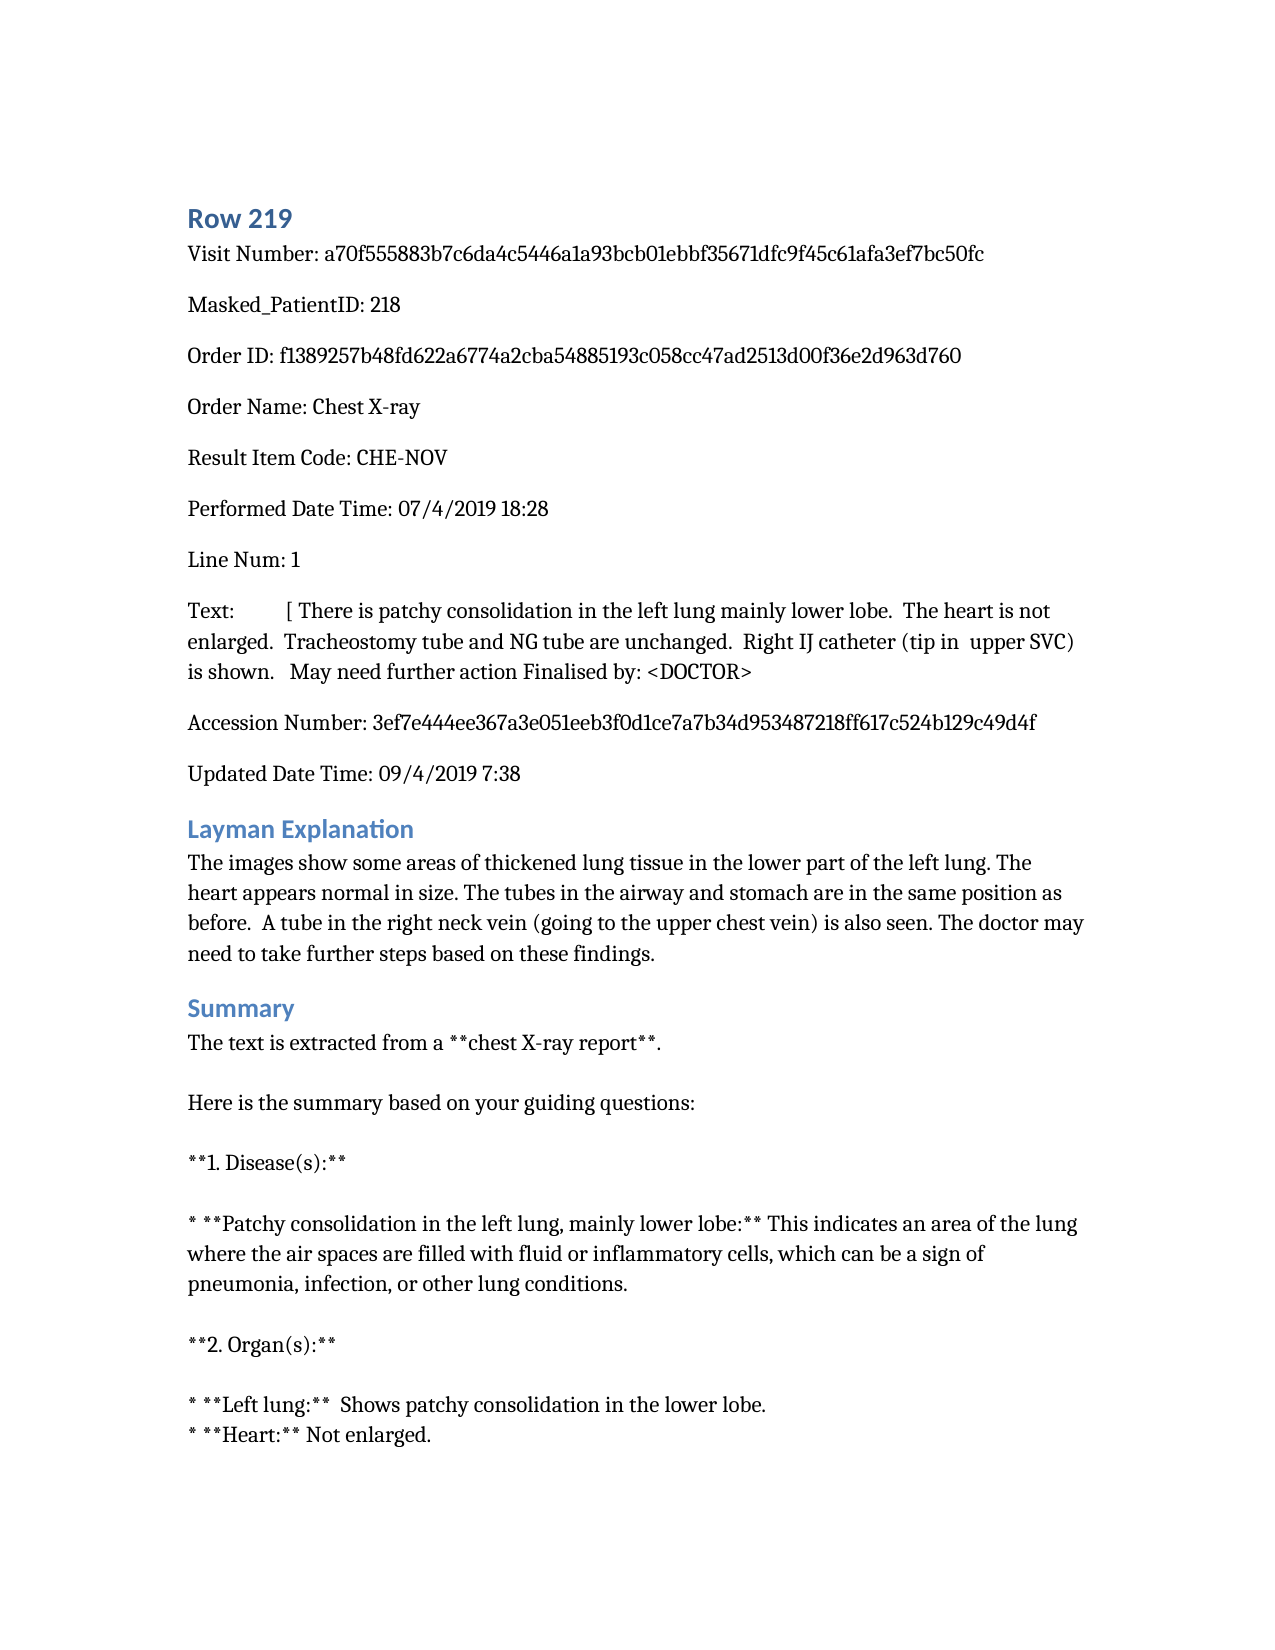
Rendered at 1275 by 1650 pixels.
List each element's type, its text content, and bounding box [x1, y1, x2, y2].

subtitle Layman Explanation [187, 812, 1087, 845]
text Updated Date Time: 09/4/2019 7:38 [187, 761, 1087, 787]
text Text: [ There is patchy consolidation in the left lung mainly lower lobe. The heart is not enlarged. Tracheostomy tube and NG tube are unchanged. Right IJ catheter (tip in upper SVC) is shown. May need further action Finalised by: <DOCTOR> [187, 598, 1087, 685]
text Visit Number: a70f555883b7c6da4c5446a1a93bcb01ebbf35671dfc9f45c61afa3ef7bc50fc [187, 241, 1087, 267]
text Masked_PatientID: 218 [187, 292, 1087, 318]
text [187, 1029, 1087, 1478]
text Order ID: f1389257b48fd622a6774a2cba54885193c058cc47ad2513d00f36e2d963d760 [187, 343, 1087, 369]
text Accession Number: 3ef7e444ee367a3e051eeb3f0d1ce7a7b34d953487218ff617c524b129c49d4f [187, 710, 1087, 736]
text Line Num: 1 [187, 547, 1087, 573]
subtitle Row 219 [187, 200, 1087, 236]
text Order Name: Chest X-ray [187, 394, 1087, 420]
text The images show some areas of thickened lung tissue in the lower part of the left lung. The heart appears normal in size. The tubes in the airway and stomach are in the same position as before. A tube in the right neck vein (going to the upper chest vein) is also seen. The doctor may need to take further steps based on these findings. [187, 850, 1087, 967]
text Result Item Code: CHE-NOV [187, 445, 1087, 471]
subtitle Summary [187, 991, 1087, 1024]
text Performed Date Time: 07/4/2019 18:28 [187, 496, 1087, 522]
